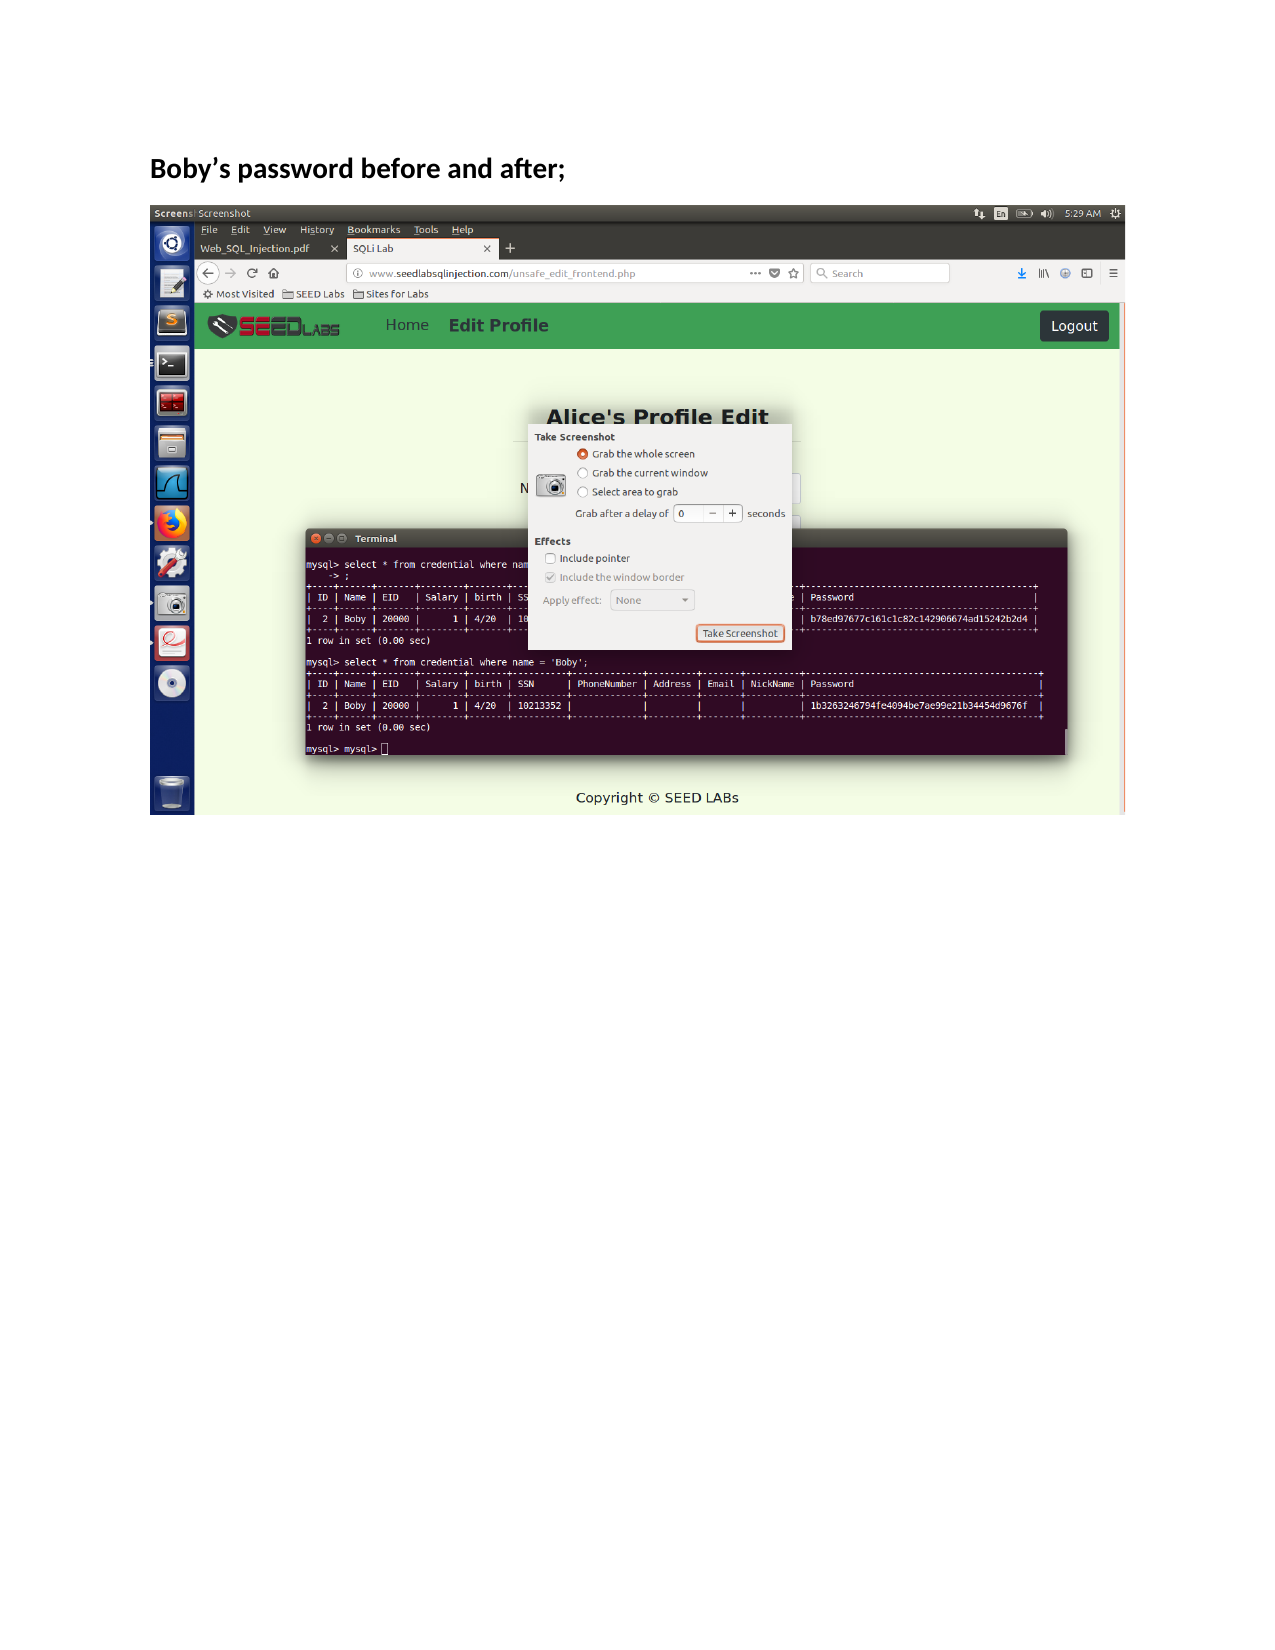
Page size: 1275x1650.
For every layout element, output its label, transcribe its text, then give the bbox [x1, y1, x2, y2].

text Boby’s password before and after; [150, 150, 1125, 186]
picture [150, 205, 1125, 815]
